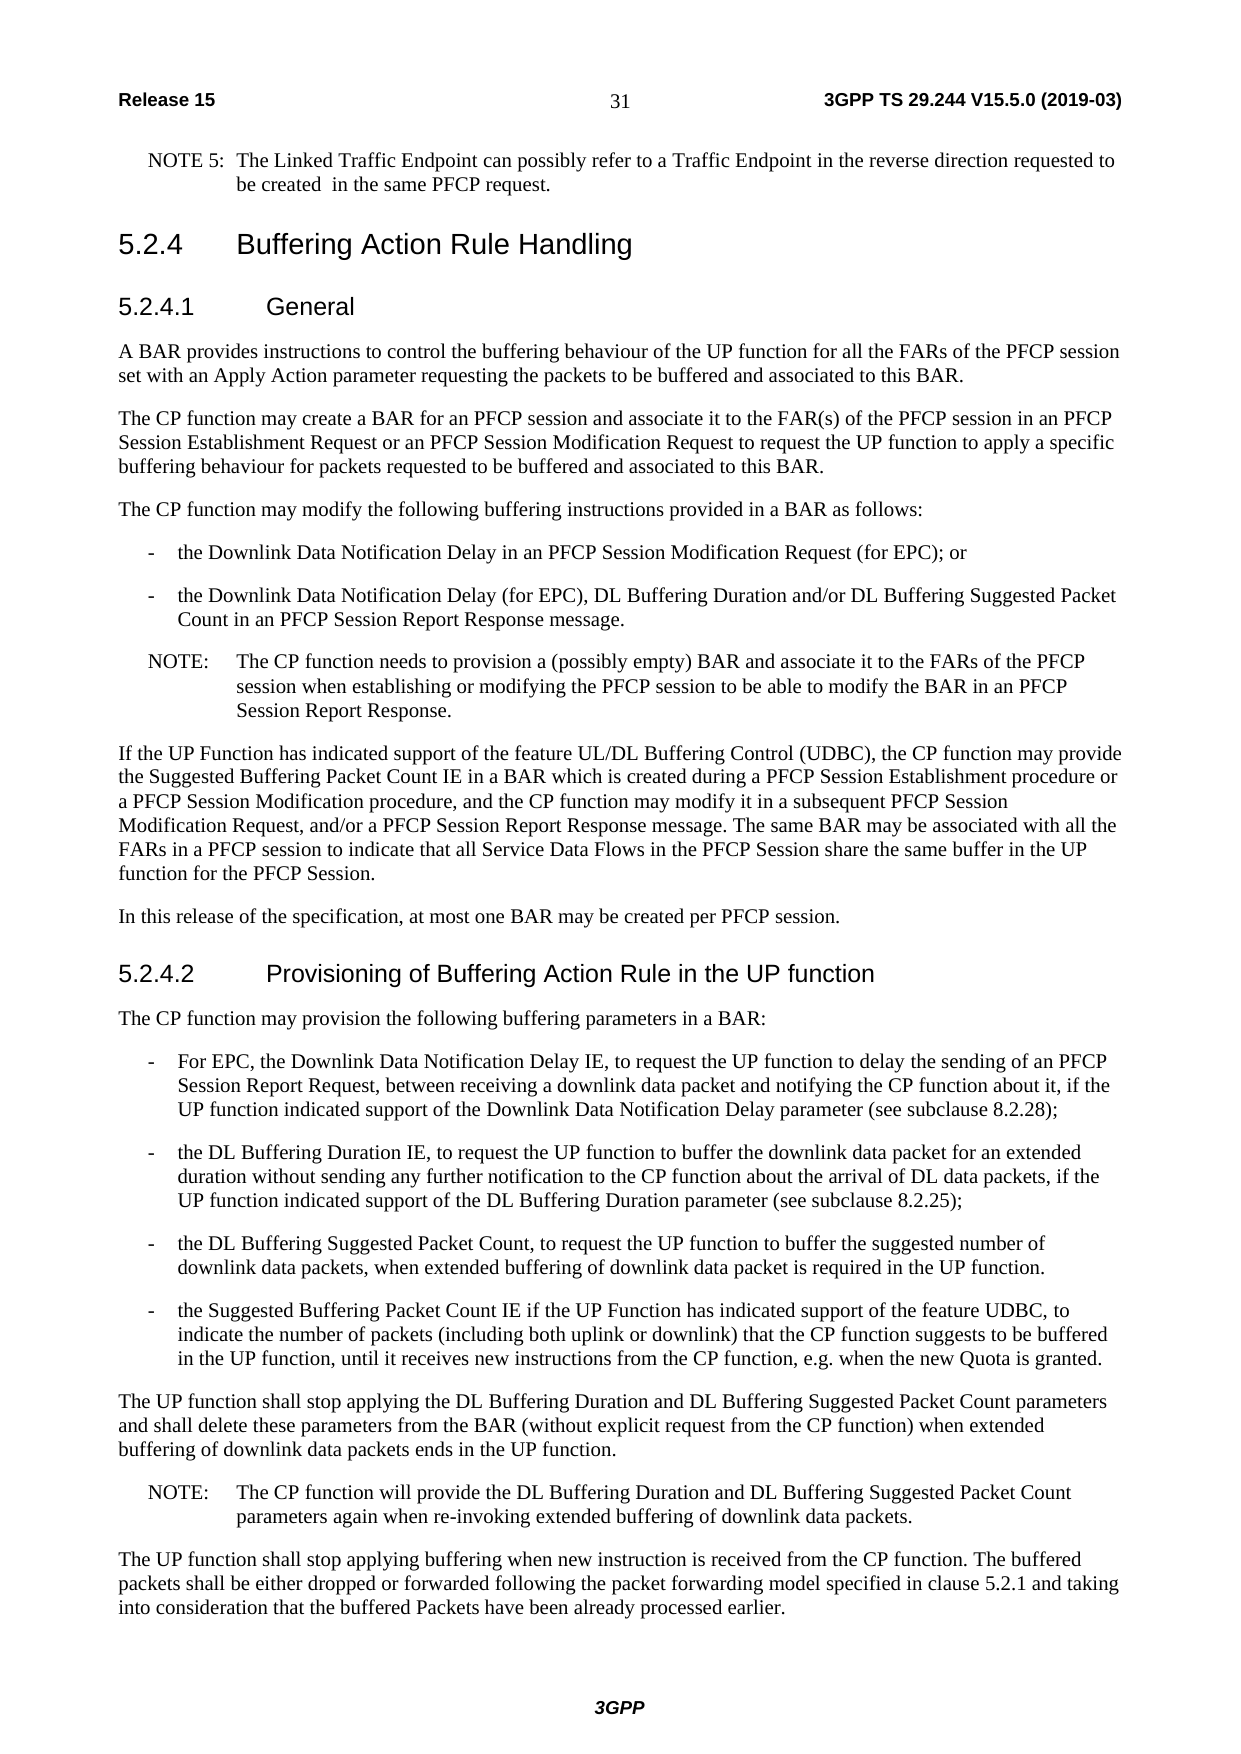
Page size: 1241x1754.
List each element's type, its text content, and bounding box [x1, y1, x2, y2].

text NOTE: The CP function needs to provision a (possibly empty) BAR and associate it to the FARs of the PFCP session when establishing or modifying the PFCP session to be able to modify the BAR in an PFCP Session Report Response. [148, 649, 1122, 722]
text In this release of the specification, at most one BAR may be created per PFCP session. [118, 903, 1122, 928]
text NOTE 5: The Linked Traffic Endpoint can possibly refer to a Traffic Endpoint in the reverse direction requested to be created in the same PFCP request. [148, 147, 1122, 196]
text - the DL Buffering Duration IE, to request the UP function to buffer the downlink data packet for an extended duration without sending any further notification to the CP function about the arrival of DL data packets, if the UP function indicated support of the DL Buffering Duration parameter (see subclause 8.2.25); [148, 1140, 1122, 1212]
text - For EPC, the Downlink Data Notification Delay IE, to request the UP function to delay the sending of an PFCP Session Report Request, between receiving a downlink data packet and notifying the CP function about it, if the UP function indicated support of the Downlink Data Notification Delay parameter (see subclause 8.2.28); [148, 1049, 1122, 1121]
text If the UP Function has indicated support of the feature UL/DL Buffering Control (UDBC), the CP function may provide the Suggested Buffering Packet Count IE in a BAR which is created during a PFCP Session Establishment procedure or a PFCP Session Modification procedure, and the CP function may modify it in a subsequent PFCP Session Modification Request, and/or a PFCP Session Report Response message. The same BAR may be associated with all the FARs in a PFCP session to indicate that all Service Data Flows in the PFCP Session share the same buffer in the UP function for the PFCP Session. [118, 740, 1122, 885]
text The CP function may provision the following buffering parameters in a BAR: [118, 1006, 1122, 1030]
subtitle 5.2.4.1 General [118, 292, 1122, 320]
text The UP function shall stop applying buffering when new instruction is received from the CP function. The buffered packets shall be either dropped or forwarded following the packet forwarding model specified in clause 5.2.1 and taking into consideration that the buffered Packets have been already processed earlier. [118, 1547, 1122, 1619]
text - the DL Buffering Suggested Packet Count, to request the UP function to buffer the suggested number of downlink data packets, when extended buffering of downlink data packet is required in the UP function. [148, 1231, 1122, 1279]
text The CP function may create a BAR for an PFCP session and associate it to the FAR(s) of the PFCP session in an PFCP Session Establishment Request or an PFCP Session Modification Request to request the UP function to apply a specific buffering behaviour for packets requested to be buffered and associated to this BAR. [118, 406, 1122, 478]
text - the Downlink Data Notification Delay in an PFCP Session Modification Request (for EPC); or [148, 540, 1122, 564]
text NOTE: The CP function will provide the DL Buffering Duration and DL Buffering Suggested Packet Count parameters again when re-invoking extended buffering of downlink data packets. [148, 1480, 1122, 1528]
text The UP function shall stop applying the DL Buffering Duration and DL Buffering Suggested Packet Count parameters and shall delete these parameters from the BAR (without explicit request from the CP function) when extended buffering of downlink data packets ends in the UP function. [118, 1389, 1122, 1461]
text - the Downlink Data Notification Delay (for EPC), DL Buffering Duration and/or DL Buffering Suggested Packet Count in an PFCP Session Report Response message. [148, 583, 1122, 631]
subtitle 5.2.4 Buffering Action Rule Handling [118, 227, 1122, 260]
text The CP function may modify the following buffering instructions provided in a BAR as follows: [118, 497, 1122, 521]
text - the Suggested Buffering Packet Count IE if the UP Function has indicated support of the feature UDBC, to indicate the number of packets (including both uplink or downlink) that the CP function suggests to be buffered in the UP function, until it receives new instructions from the CP function, e.g. when the new Quota is granted. [148, 1298, 1122, 1370]
text A BAR provides instructions to control the buffering behaviour of the UP function for all the FARs of the PFCP session set with an Apply Action parameter requesting the packets to be buffered and associated to this BAR. [118, 339, 1122, 387]
subtitle 5.2.4.2 Provisioning of Buffering Action Rule in the UP function [118, 959, 1122, 988]
